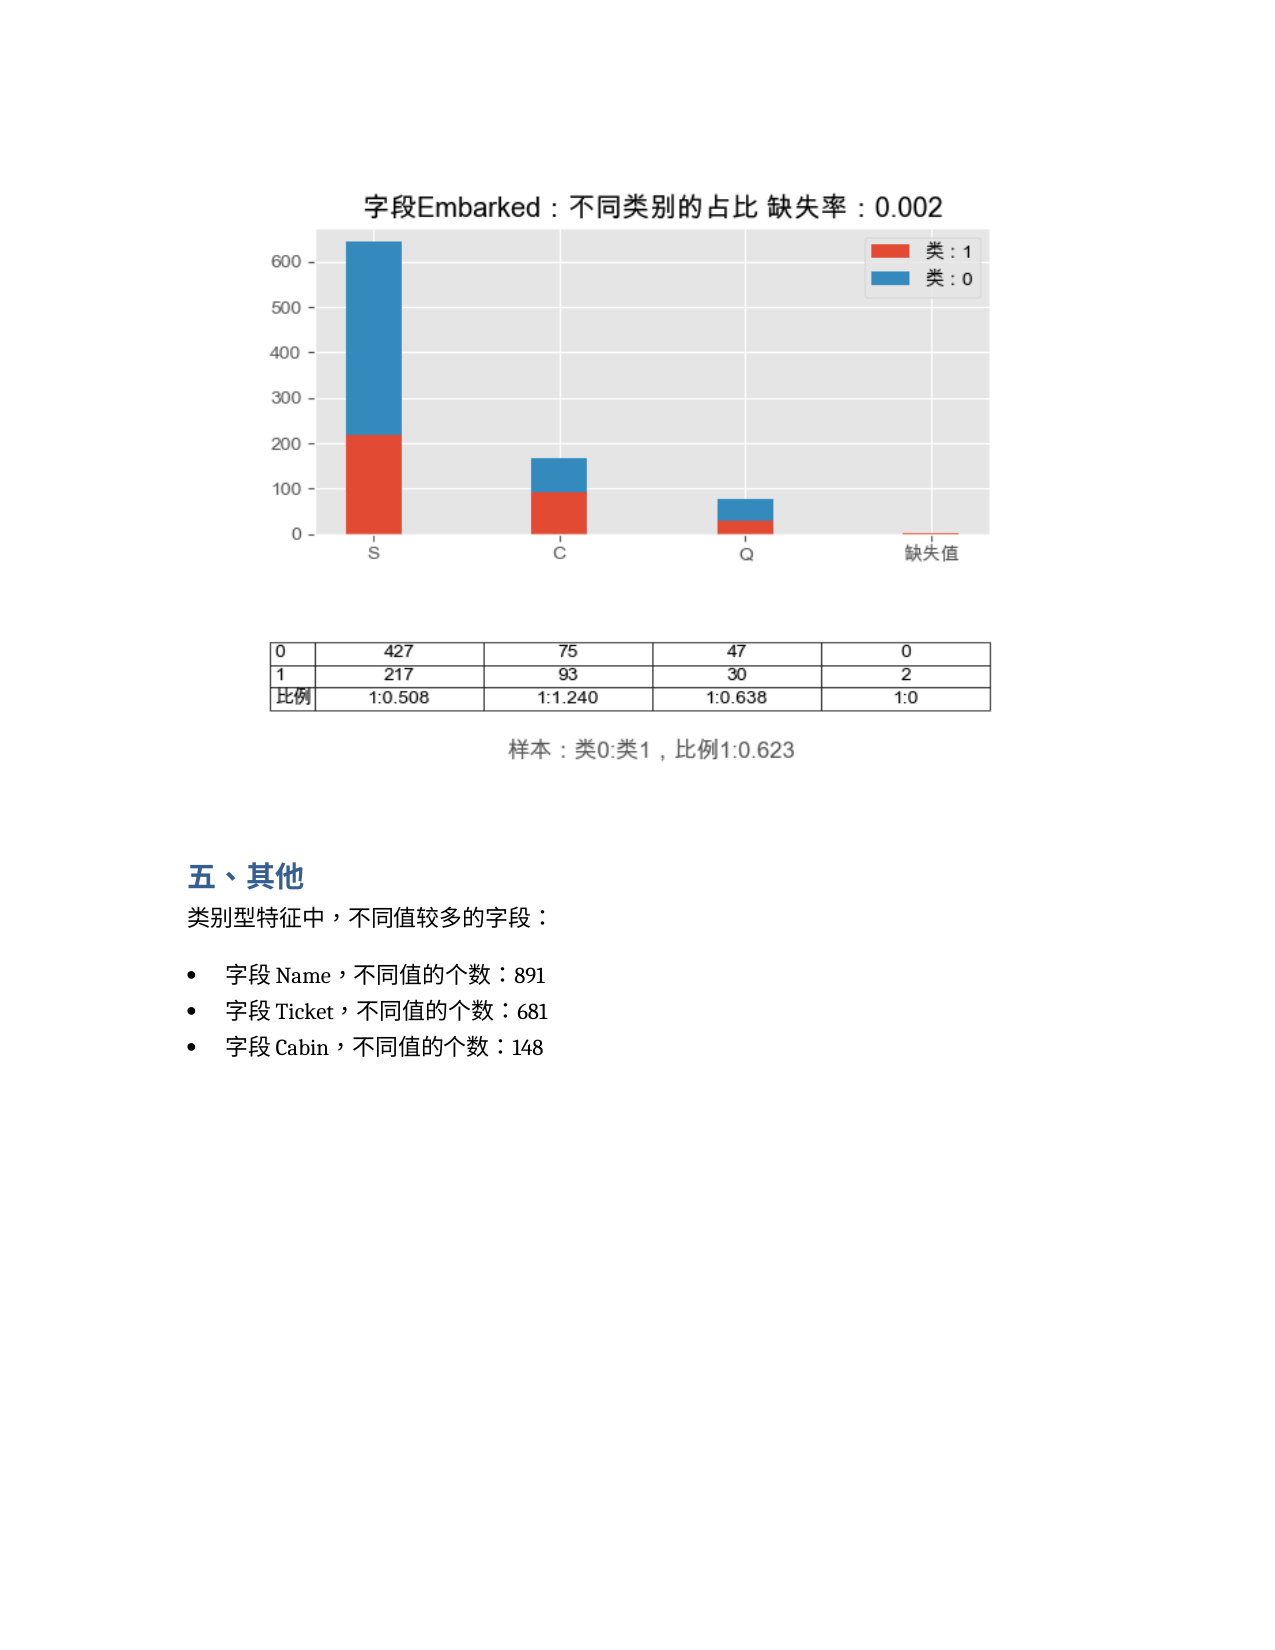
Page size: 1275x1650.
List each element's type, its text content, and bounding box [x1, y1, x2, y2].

subtitle 五、其他 [187, 856, 1087, 896]
list 字段Name，不同值的个数：891 [187, 959, 1087, 990]
picture [206, 150, 1077, 803]
list 字段Cabin，不同值的个数：148 [187, 1031, 1087, 1062]
list 字段Ticket，不同值的个数：681 [187, 995, 1087, 1026]
text 类别型特征中，不同值较多的字段： [187, 902, 1087, 933]
